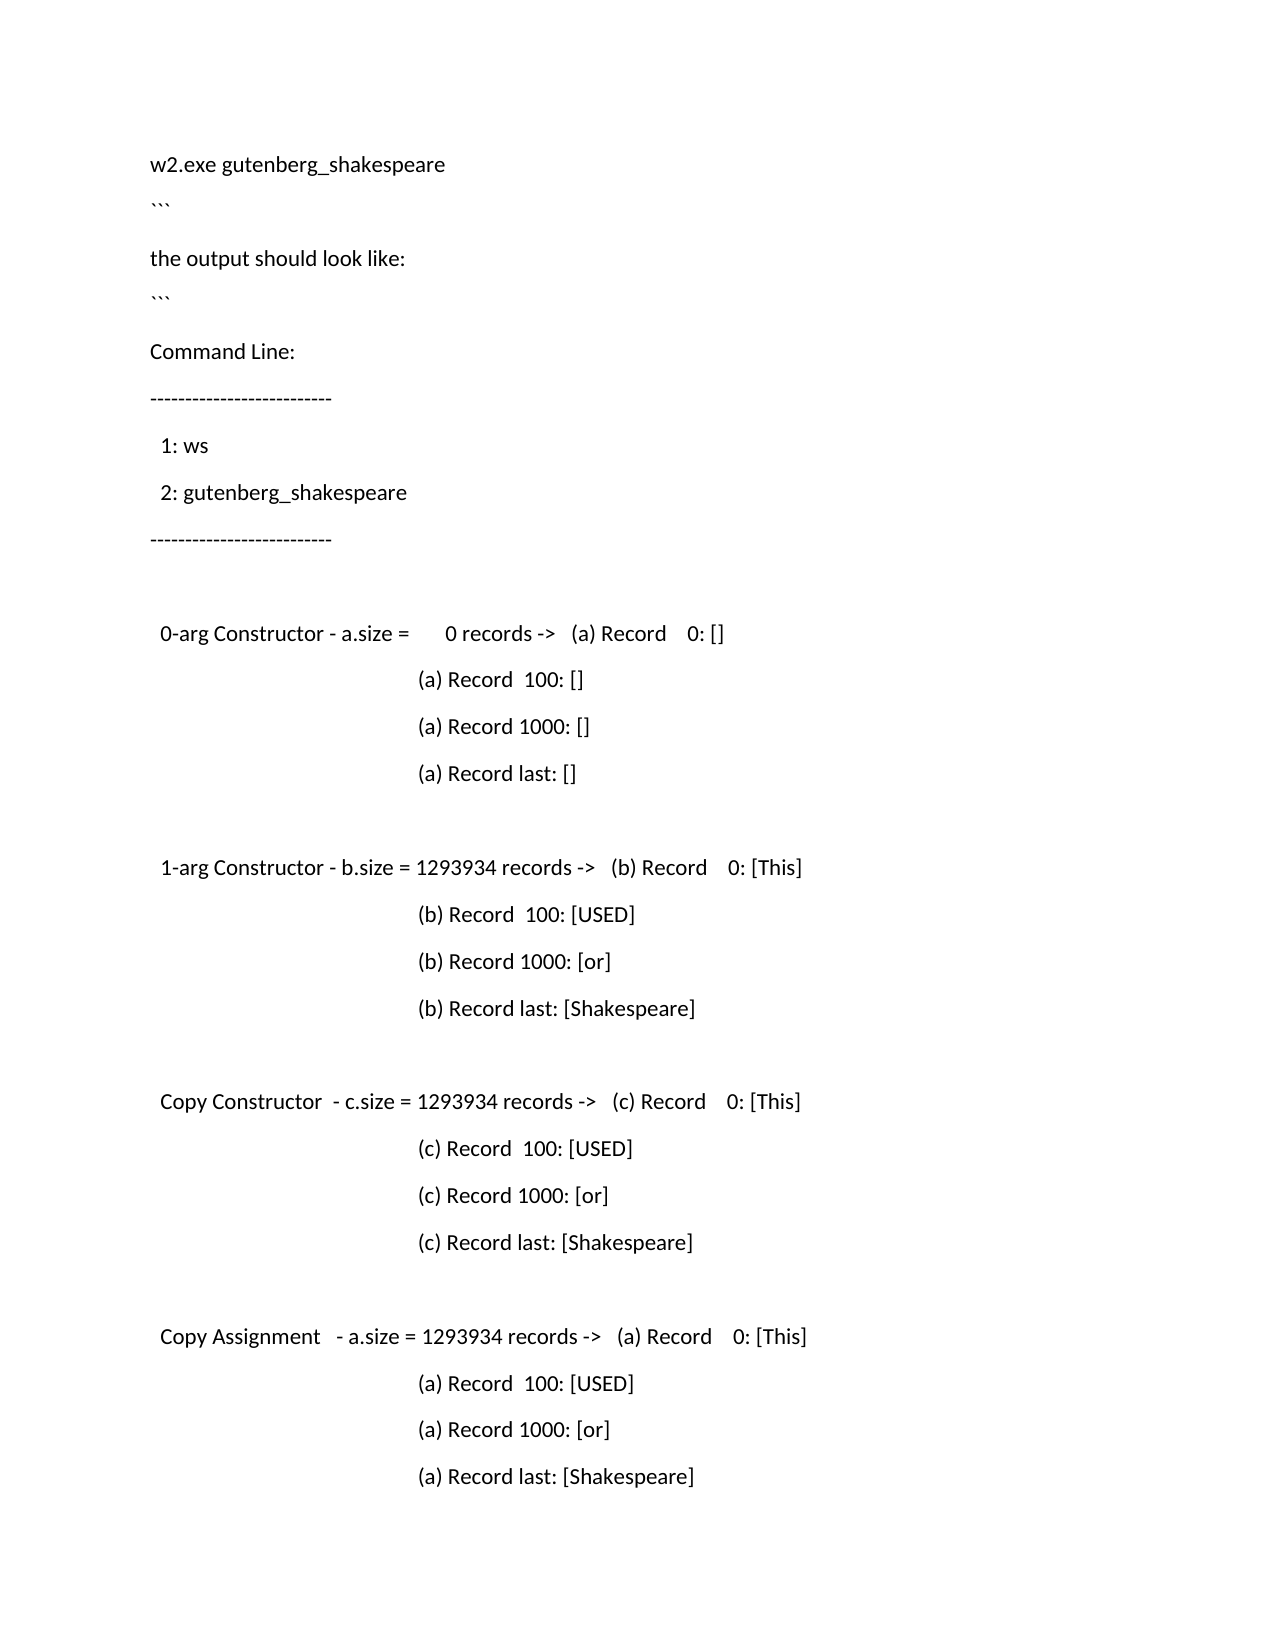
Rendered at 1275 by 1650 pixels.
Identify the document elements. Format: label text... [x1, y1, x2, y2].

text Command Line: [150, 337, 1125, 366]
text (b) Record 100: [USED] [150, 900, 1125, 928]
text (a) Record 100: [USED] [150, 1369, 1125, 1397]
text (a) Record last: [] [150, 759, 1125, 787]
text ``` [150, 197, 1125, 225]
text (a) Record last: [Shakespeare] [150, 1462, 1125, 1491]
text the output should look like: [150, 244, 1125, 272]
text 0-arg Constructor - a.size = 0 records -> (a) Record 0: [] [150, 619, 1125, 647]
text ``` [150, 291, 1125, 319]
text -------------------------- [150, 525, 1125, 553]
text (a) Record 1000: [or] [150, 1416, 1125, 1444]
text 1-arg Constructor - b.size = 1293934 records -> (b) Record 0: [This] [150, 853, 1125, 881]
text (c) Record last: [Shakespeare] [150, 1228, 1125, 1256]
text w2.exe gutenberg_shakespeare [150, 150, 1125, 178]
text (c) Record 100: [USED] [150, 1134, 1125, 1162]
text 2: gutenberg_shakespeare [150, 478, 1125, 506]
text (a) Record 1000: [] [150, 712, 1125, 741]
text 1: ws [150, 431, 1125, 459]
text -------------------------- [150, 384, 1125, 412]
text Copy Constructor - c.size = 1293934 records -> (c) Record 0: [This] [150, 1087, 1125, 1116]
text (b) Record 1000: [or] [150, 947, 1125, 975]
text (b) Record last: [Shakespeare] [150, 994, 1125, 1022]
text (a) Record 100: [] [150, 666, 1125, 694]
text Copy Assignment - a.size = 1293934 records -> (a) Record 0: [This] [150, 1322, 1125, 1350]
text (c) Record 1000: [or] [150, 1181, 1125, 1209]
